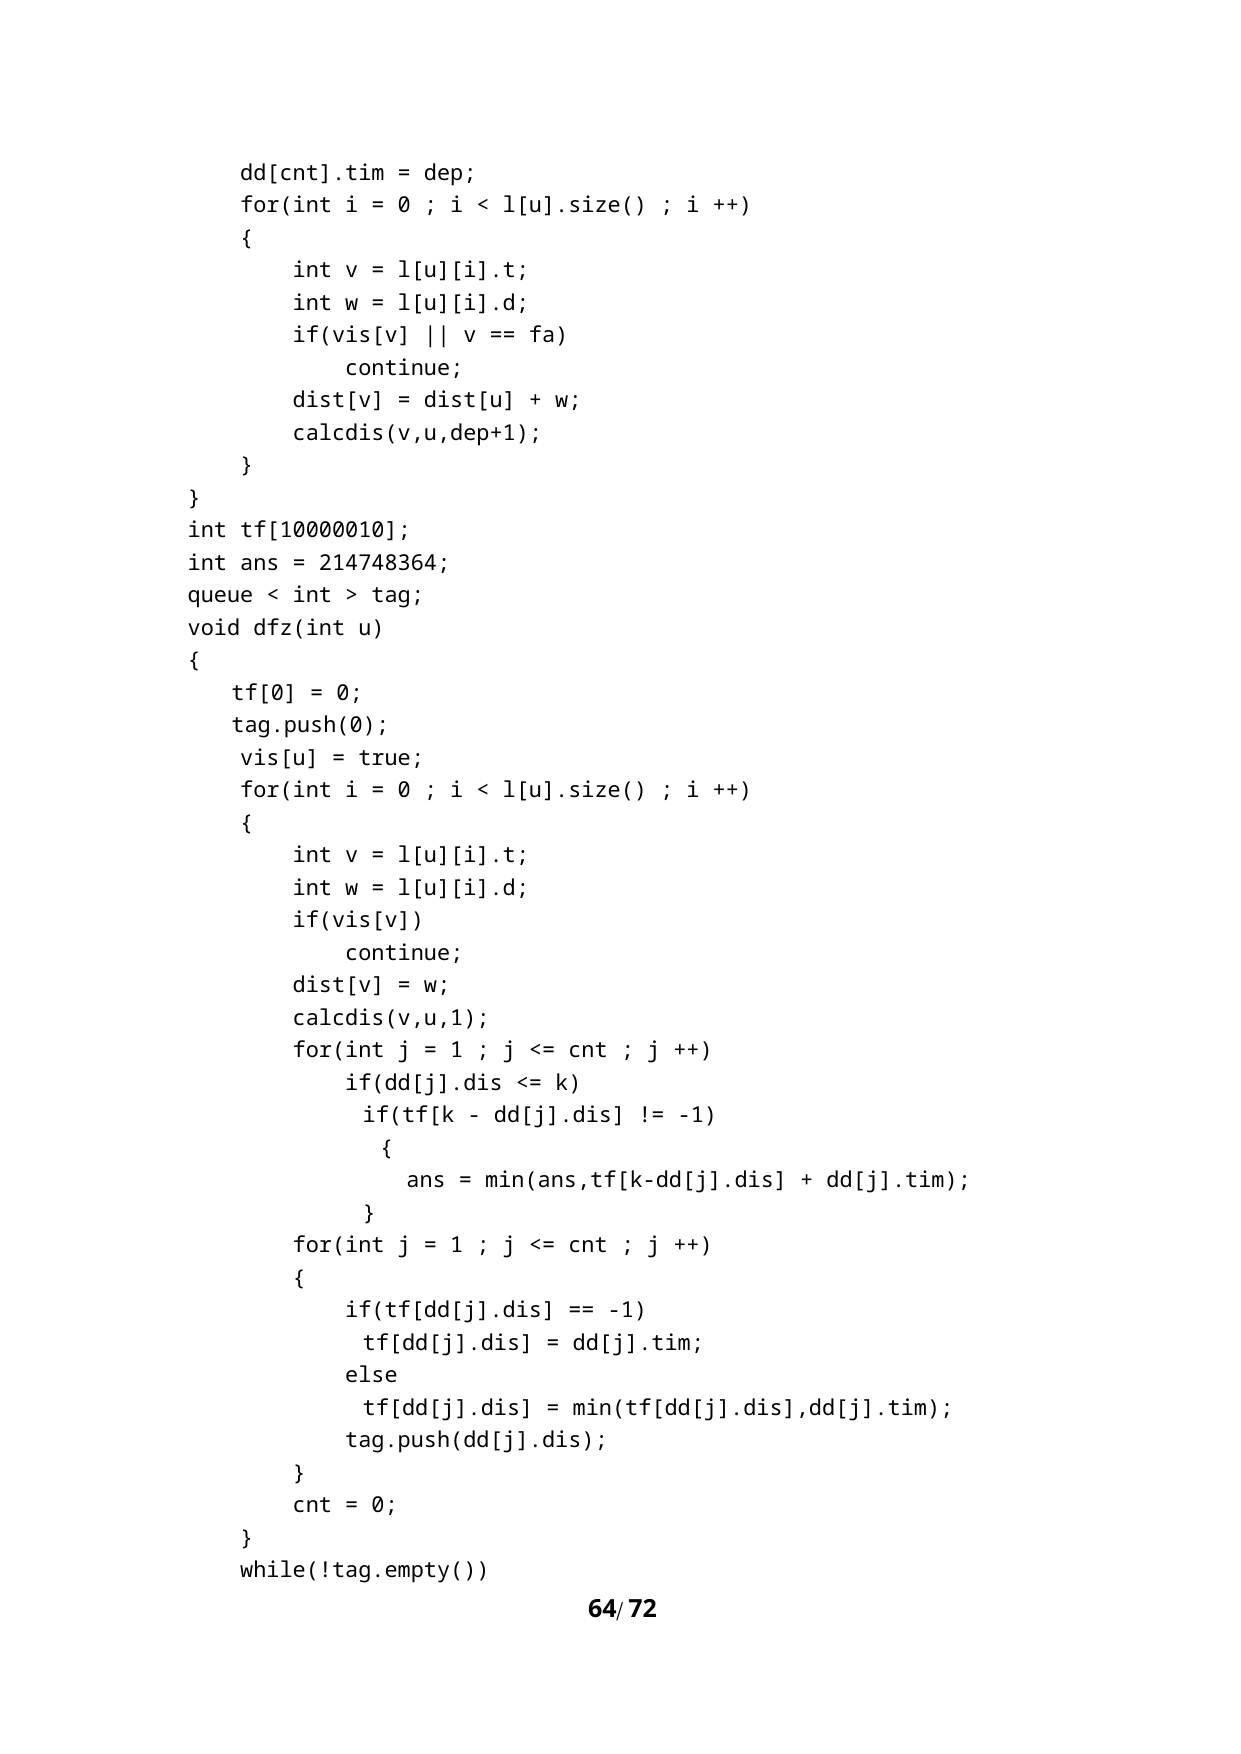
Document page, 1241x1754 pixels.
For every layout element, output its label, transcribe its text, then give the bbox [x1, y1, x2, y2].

text } [187, 1521, 1053, 1553]
text for(int i = 0 ; i < l[u].size() ; i ++) [187, 188, 1053, 221]
text queue < int > tag; [187, 578, 1053, 611]
text vis[u] = true; [187, 741, 1053, 773]
text { [187, 806, 1053, 838]
text continue; [187, 936, 1053, 968]
text ans = min(ans,tf[k-dd[j].dis] + dd[j].tim); [187, 1163, 1053, 1196]
text { [187, 1261, 1053, 1293]
text int tf[10000010]; [187, 513, 1053, 546]
text if(tf[k - dd[j].dis] != -1) [187, 1098, 1053, 1131]
text dist[v] = w; [187, 968, 1053, 1001]
text else [187, 1358, 1053, 1391]
text { [187, 221, 1053, 253]
text if(vis[v] || v == fa) [187, 318, 1053, 351]
text for(int i = 0 ; i < l[u].size() ; i ++) [187, 773, 1053, 806]
text tag.push(dd[j].dis); [187, 1423, 1053, 1456]
text } [187, 481, 1053, 513]
text tf[dd[j].dis] = min(tf[dd[j].dis],dd[j].tim); [187, 1391, 1053, 1423]
text { [187, 1131, 1053, 1163]
text calcdis(v,u,1); [187, 1001, 1053, 1033]
text dist[v] = dist[u] + w; [187, 383, 1053, 416]
text int v = l[u][i].t; [187, 838, 1053, 871]
text for(int j = 1 ; j <= cnt ; j ++) [187, 1033, 1053, 1066]
text int w = l[u][i].d; [187, 871, 1053, 903]
text continue; [187, 351, 1053, 383]
text int w = l[u][i].d; [187, 286, 1053, 318]
text { [187, 643, 1053, 676]
text tf[dd[j].dis] = dd[j].tim; [187, 1326, 1053, 1358]
text dd[cnt].tim = dep; [187, 156, 1053, 188]
text } [187, 1196, 1053, 1228]
text if(dd[j].dis <= k) [187, 1066, 1053, 1098]
text void dfz(int u) [187, 611, 1053, 643]
text tag.push(0); [187, 708, 1053, 741]
text cnt = 0; [187, 1488, 1053, 1521]
text } [187, 448, 1053, 481]
text } [187, 1456, 1053, 1488]
text while(!tag.empty()) [187, 1553, 1053, 1586]
text int ans = 214748364; [187, 546, 1053, 578]
text calcdis(v,u,dep+1); [187, 416, 1053, 448]
text if(vis[v]) [187, 903, 1053, 936]
text tf[0] = 0; [187, 676, 1053, 708]
text if(tf[dd[j].dis] == -1) [187, 1293, 1053, 1326]
text int v = l[u][i].t; [187, 253, 1053, 286]
text for(int j = 1 ; j <= cnt ; j ++) [187, 1228, 1053, 1261]
